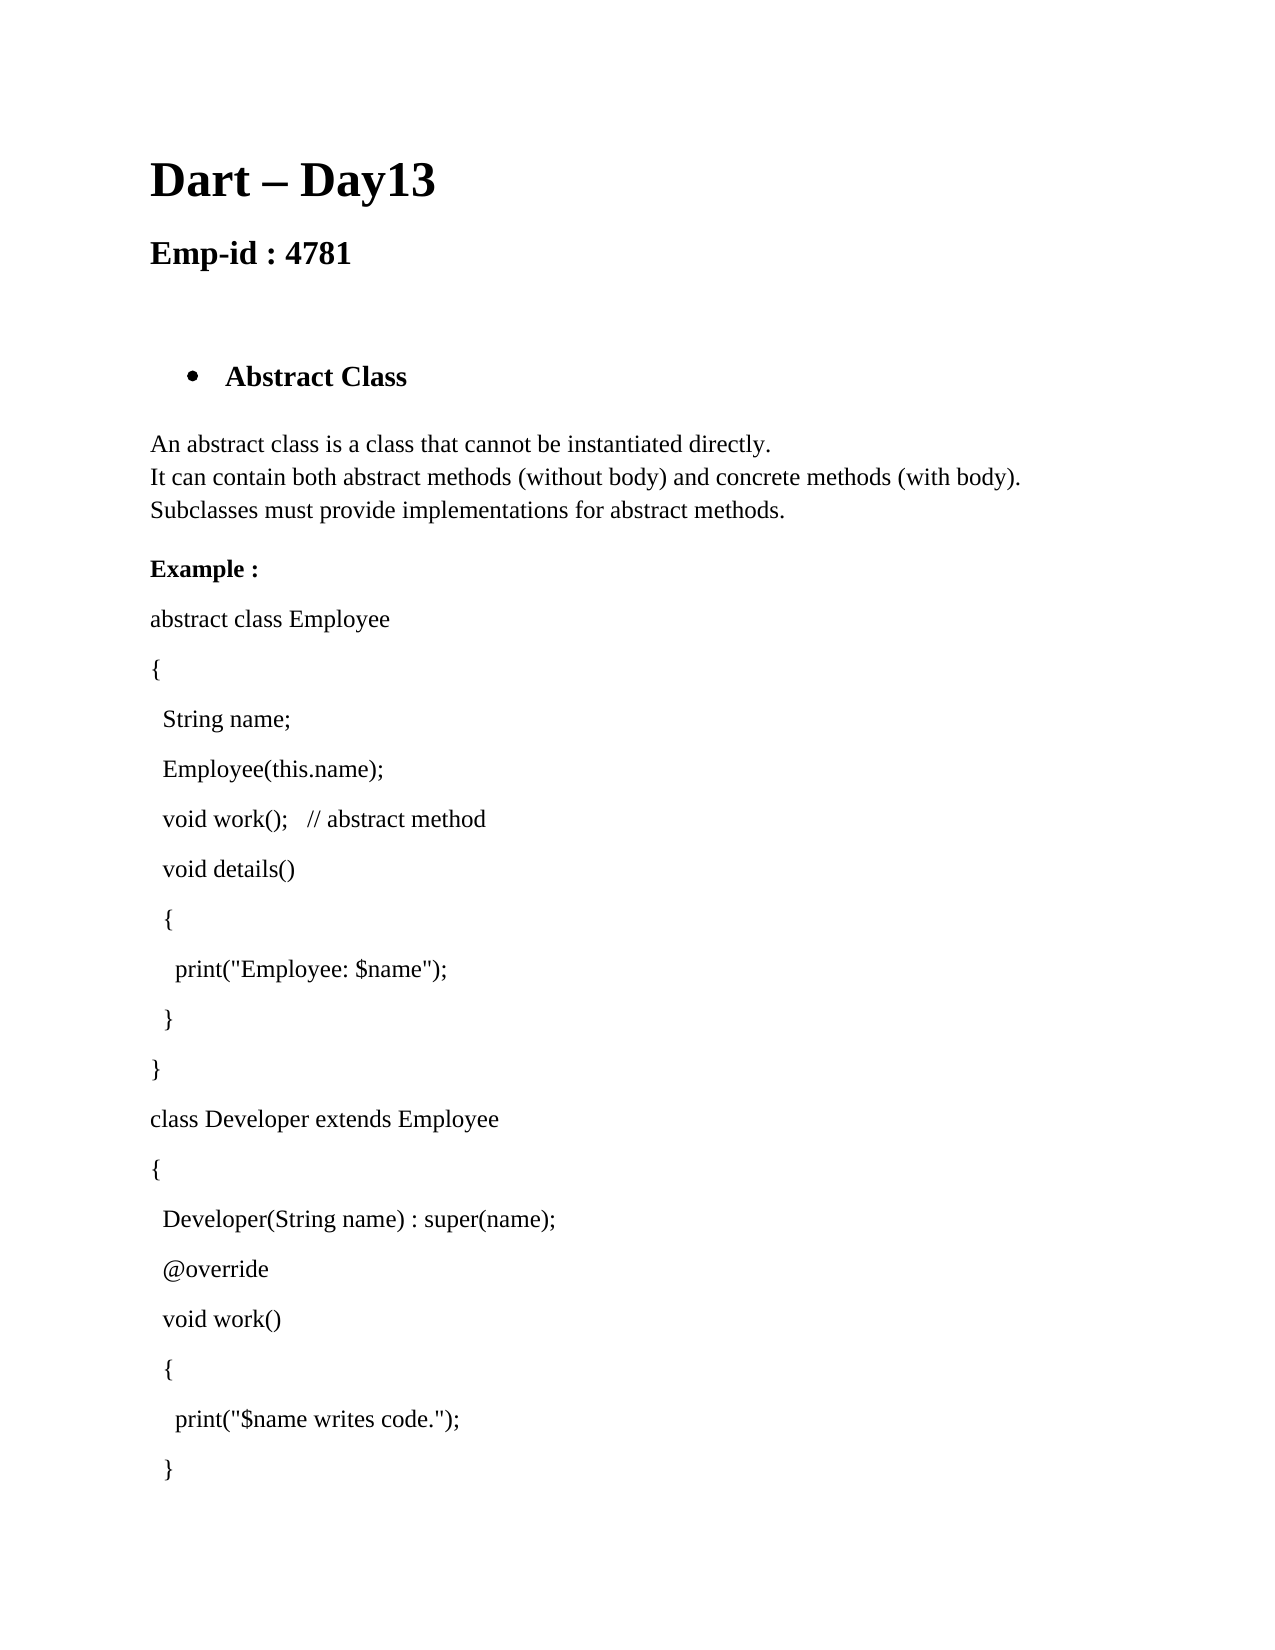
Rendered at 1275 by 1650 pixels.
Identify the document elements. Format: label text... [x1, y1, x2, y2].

text Example : [150, 554, 1125, 583]
text print("Employee: $name"); [150, 954, 1125, 983]
text Dart – Day13 [150, 150, 1125, 207]
text abstract class Employee [150, 604, 1125, 633]
text Developer(String name) : super(name); [150, 1204, 1125, 1233]
text print("$name writes code."); [150, 1404, 1125, 1433]
text An abstract class is a class that cannot be instantiated directly. It can contain both abstract methods (without body) and concrete methods (with body). Subclasses must provide implementations for abstract methods. [150, 429, 1125, 524]
text void work(); // abstract method [150, 804, 1125, 833]
text } [150, 1054, 1125, 1083]
text { [150, 654, 1125, 683]
text @override [150, 1254, 1125, 1283]
text void details() [150, 854, 1125, 883]
text { [150, 1354, 1125, 1383]
text String name; [150, 704, 1125, 733]
text } [150, 1004, 1125, 1033]
text void work() [150, 1304, 1125, 1333]
subtitle Abstract Class [187, 359, 1125, 392]
text } [150, 1454, 1125, 1483]
text { [150, 1154, 1125, 1183]
text class Developer extends Employee [150, 1104, 1125, 1133]
text Emp-id : 4781 [150, 233, 1125, 272]
text Employee(this.name); [150, 754, 1125, 783]
text { [150, 904, 1125, 933]
